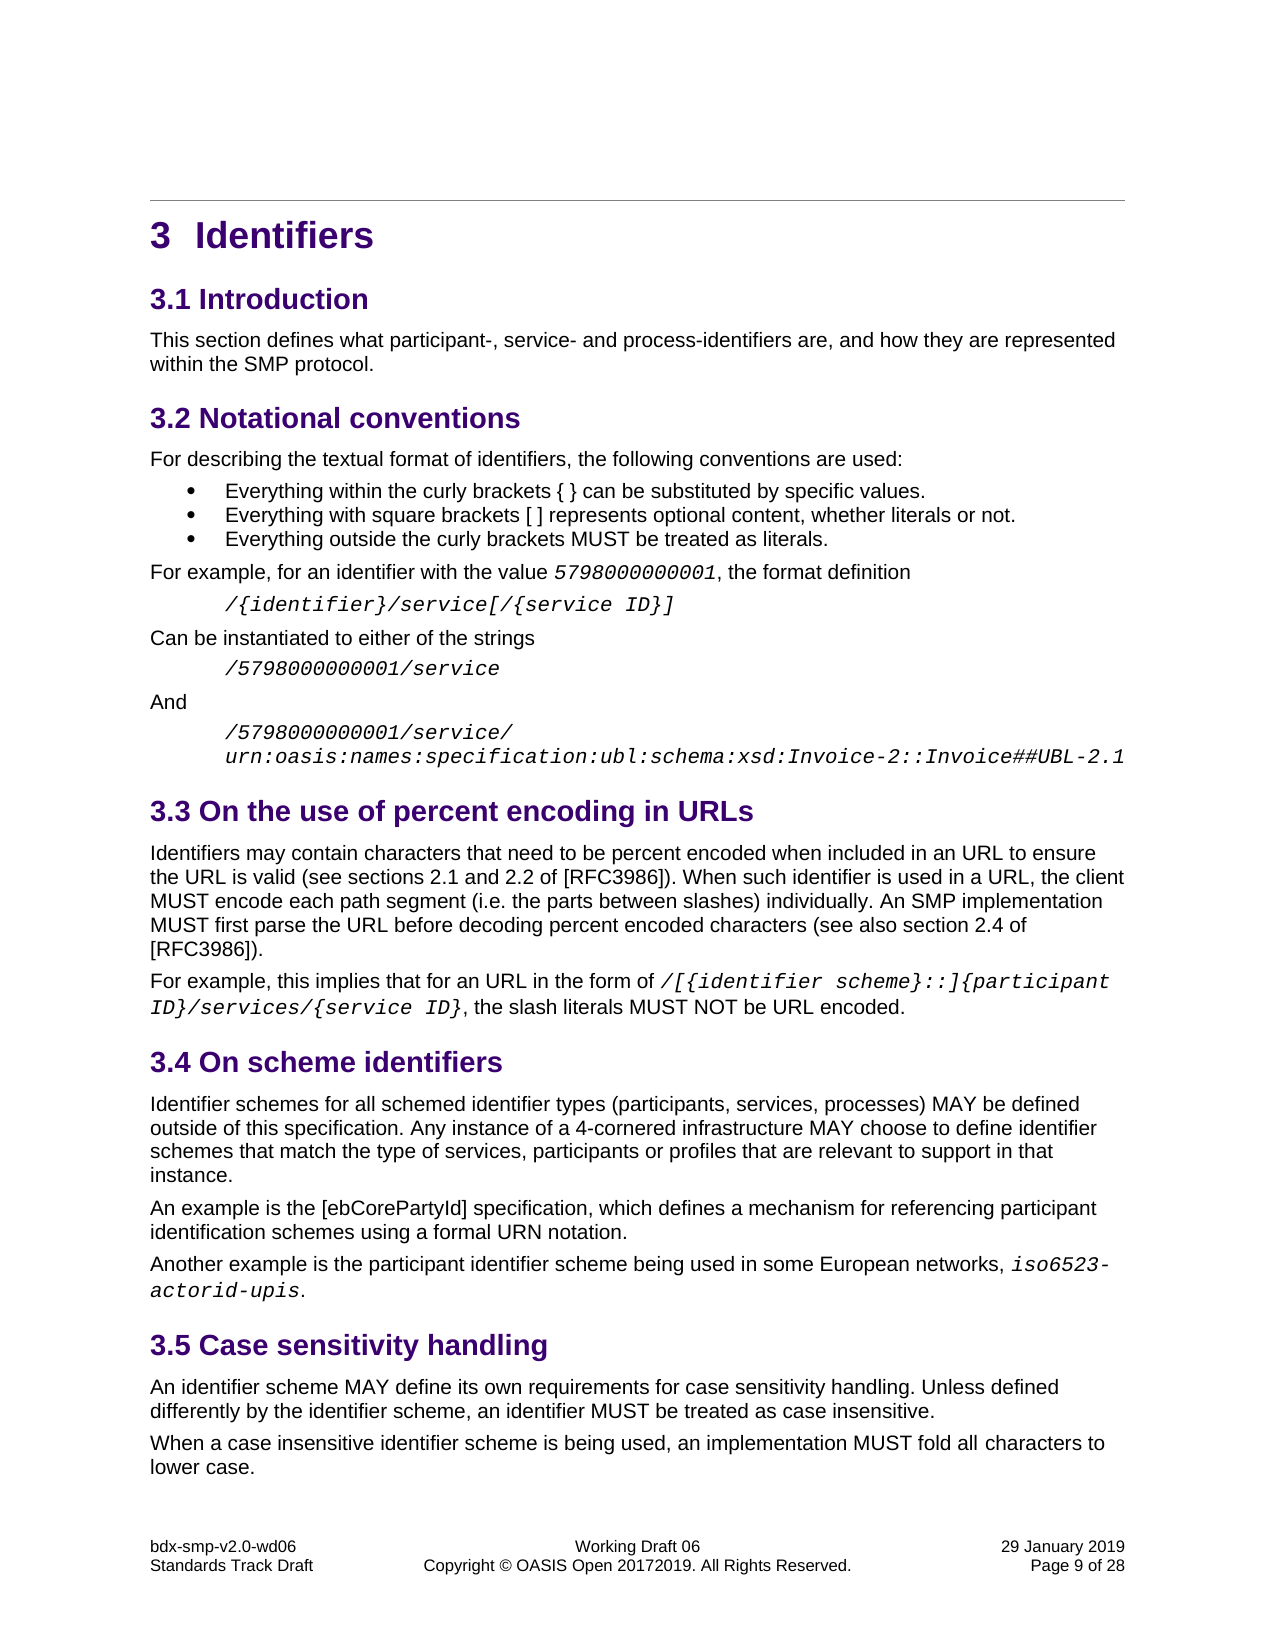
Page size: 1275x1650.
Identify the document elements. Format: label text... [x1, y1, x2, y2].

text This section defines what participant-, service- and process-identifiers are, and how they are represented within the SMP protocol. [150, 328, 1125, 376]
text An example is the [ebCorePartyId] specification, which defines a mechanism for referencing participant identification schemes using a formal URN notation. [150, 1196, 1125, 1243]
text Another example is the participant identifier scheme being used in some European networks, iso6523-actorid-upis. [150, 1252, 1125, 1303]
text /{identifier}/service[/{service ID}] [225, 594, 1125, 617]
list Everything with square brackets [ ] represents optional content, whether literals or not. [187, 503, 1125, 527]
subtitle On the use of percent encoding in URLs [150, 794, 1125, 828]
text Identifiers may contain characters that need to be percent encoded when included in an URL to ensure the URL is valid (see sections 2.1 and 2.2 of [RFC3986]). When such identifier is used in a URL, the client MUST encode each path segment (i.e. the parts between slashes) individually. An SMP implementation MUST first parse the URL before decoding percent encoded characters (see also section 2.4 of [RFC3986]). [150, 841, 1125, 960]
subtitle Introduction [150, 282, 1125, 315]
text When a case insensitive identifier scheme is being used, an implementation MUST fold all characters to lower case. [150, 1431, 1125, 1479]
text An identifier scheme MAY define its own requirements for case sensitivity handling. Unless defined differently by the identifier scheme, an identifier MUST be treated as case insensitive. [150, 1374, 1125, 1422]
subtitle Case sensitivity handling [150, 1328, 1125, 1362]
text And [150, 690, 1125, 714]
list Everything within the curly brackets { } can be substituted by specific values. [187, 479, 1125, 503]
list Everything outside the curly brackets MUST be treated as literals. [187, 527, 1125, 551]
text For example, this implies that for an URL in the form of /[{identifier scheme}::]{participant ID}/services/{service ID}, the slash literals MUST NOT be URL encoded. [150, 969, 1125, 1020]
subtitle Identifiers [150, 201, 1125, 257]
text For example, for an identifier with the value 5798000000001, the format definition [150, 559, 1125, 585]
text Identifier schemes for all schemed identifier types (participants, services, processes) MAY be defined outside of this specification. Any instance of a 4-cornered infrastructure MAY choose to define identifier schemes that match the type of services, participants or profiles that are relevant to support in that instance. [150, 1091, 1125, 1187]
subtitle Notational conventions [150, 401, 1125, 434]
subtitle On scheme identifiers [150, 1045, 1125, 1079]
text Can be instantiated to either of the strings [150, 626, 1125, 649]
text /5798000000001/service/urn:oasis:names:specification:ubl:schema:xsd:Invoice-2::Invoice##UBL-2.1 [225, 722, 1125, 769]
text For describing the textual format of identifiers, the following conventions are used: [150, 447, 1125, 471]
text /5798000000001/service [225, 658, 1125, 682]
